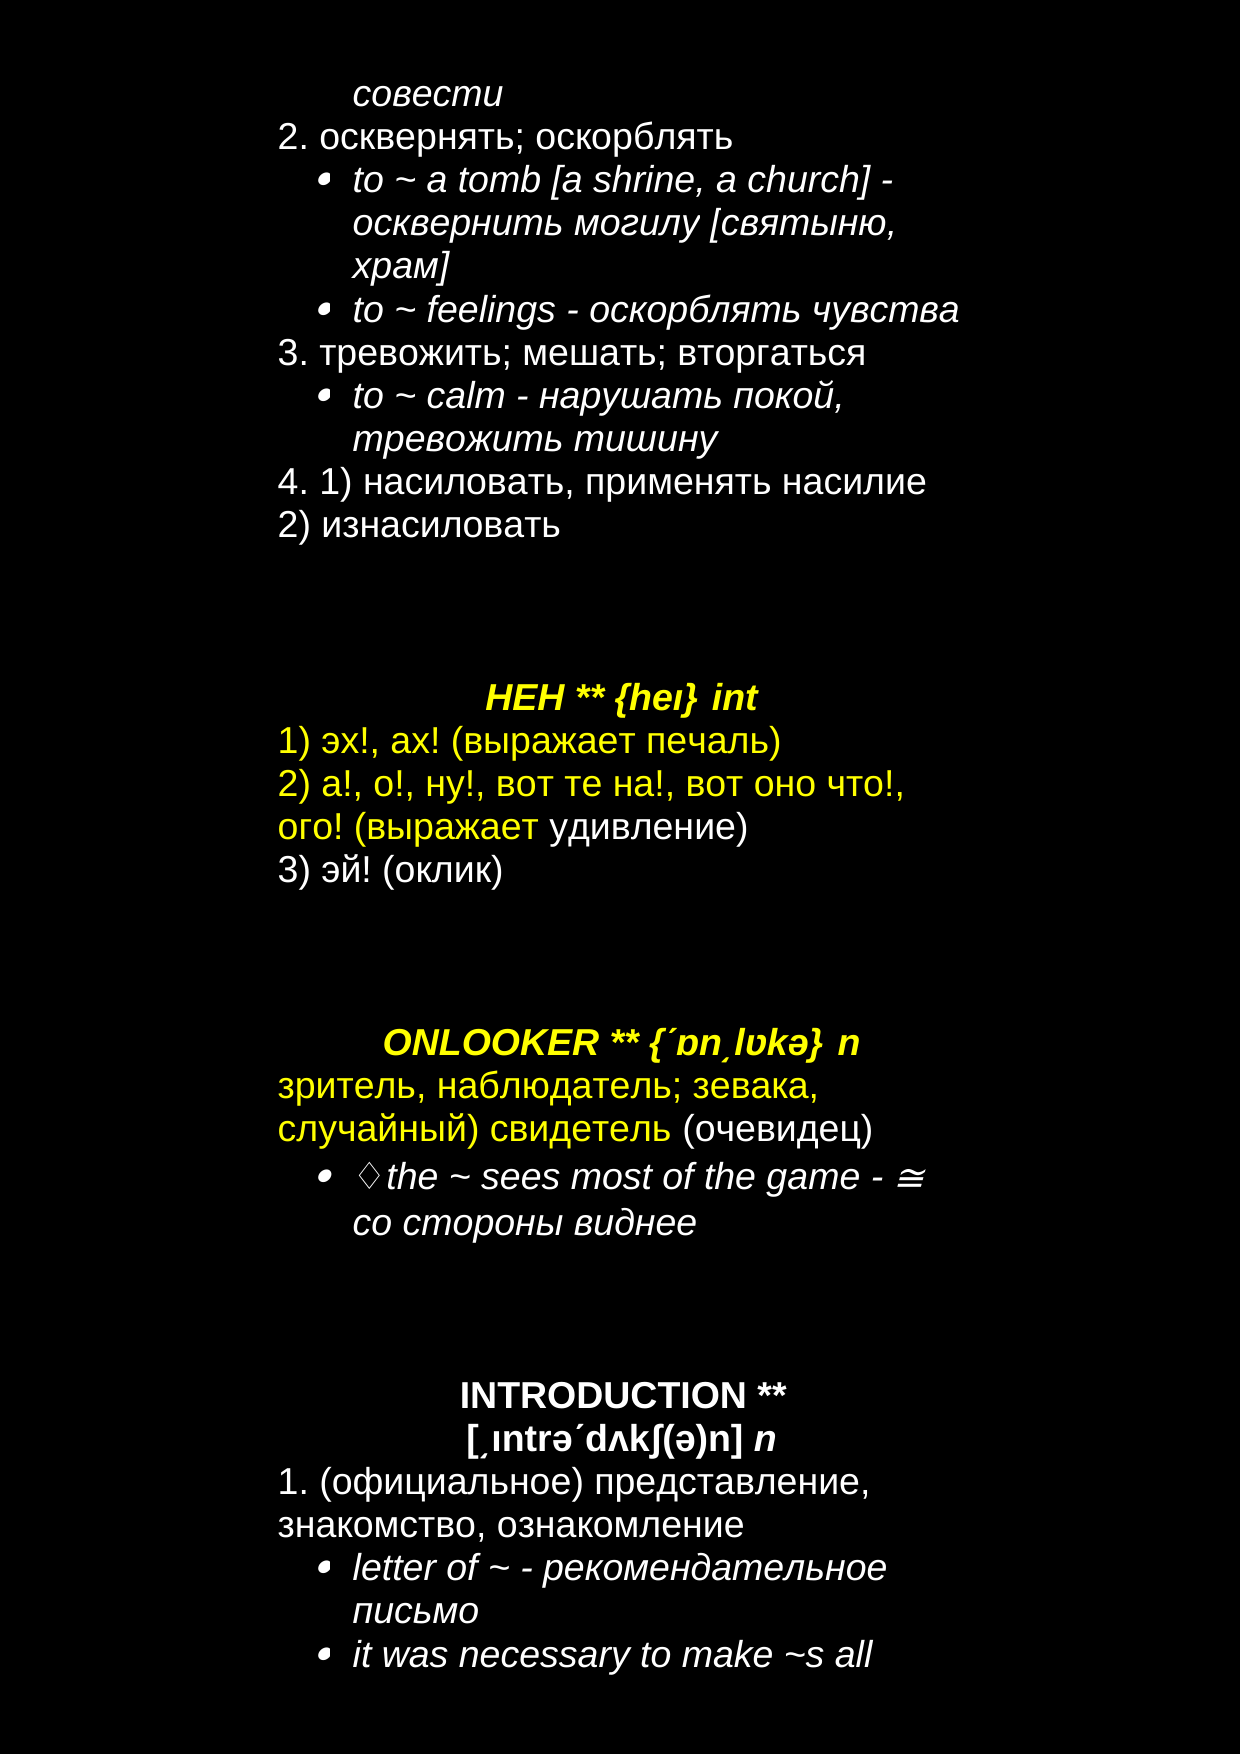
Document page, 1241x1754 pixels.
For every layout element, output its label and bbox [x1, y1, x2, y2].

table_header [270, 62, 976, 1684]
